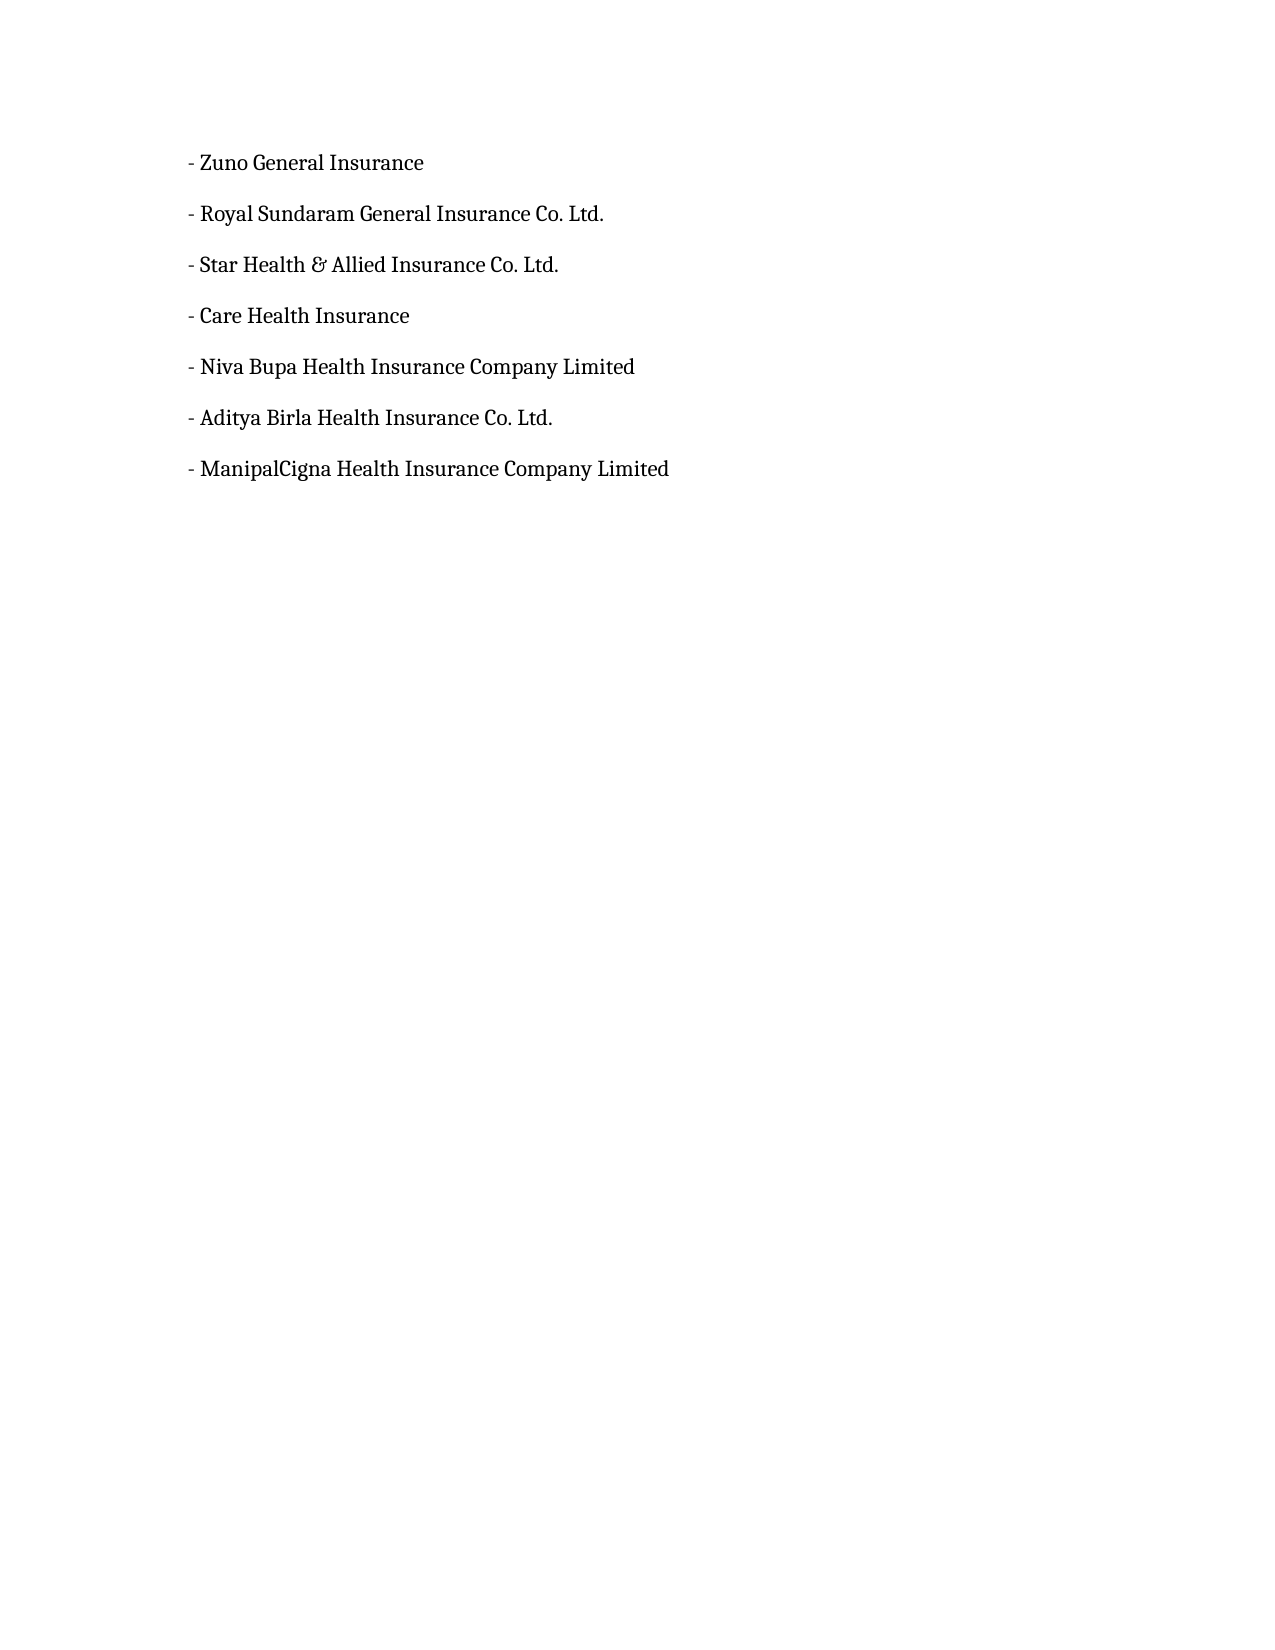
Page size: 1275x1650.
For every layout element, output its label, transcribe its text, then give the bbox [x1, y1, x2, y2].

text - Aditya Birla Health Insurance Co. Ltd. [187, 405, 1087, 432]
text - ManipalCigna Health Insurance Company Limited [187, 456, 1087, 483]
text - Zuno General Insurance [187, 150, 1087, 176]
text - Niva Bupa Health Insurance Company Limited [187, 354, 1087, 381]
text - Royal Sundaram General Insurance Co. Ltd. [187, 201, 1087, 227]
text - Care Health Insurance [187, 303, 1087, 329]
text - Star Health & Allied Insurance Co. Ltd. [187, 252, 1087, 278]
